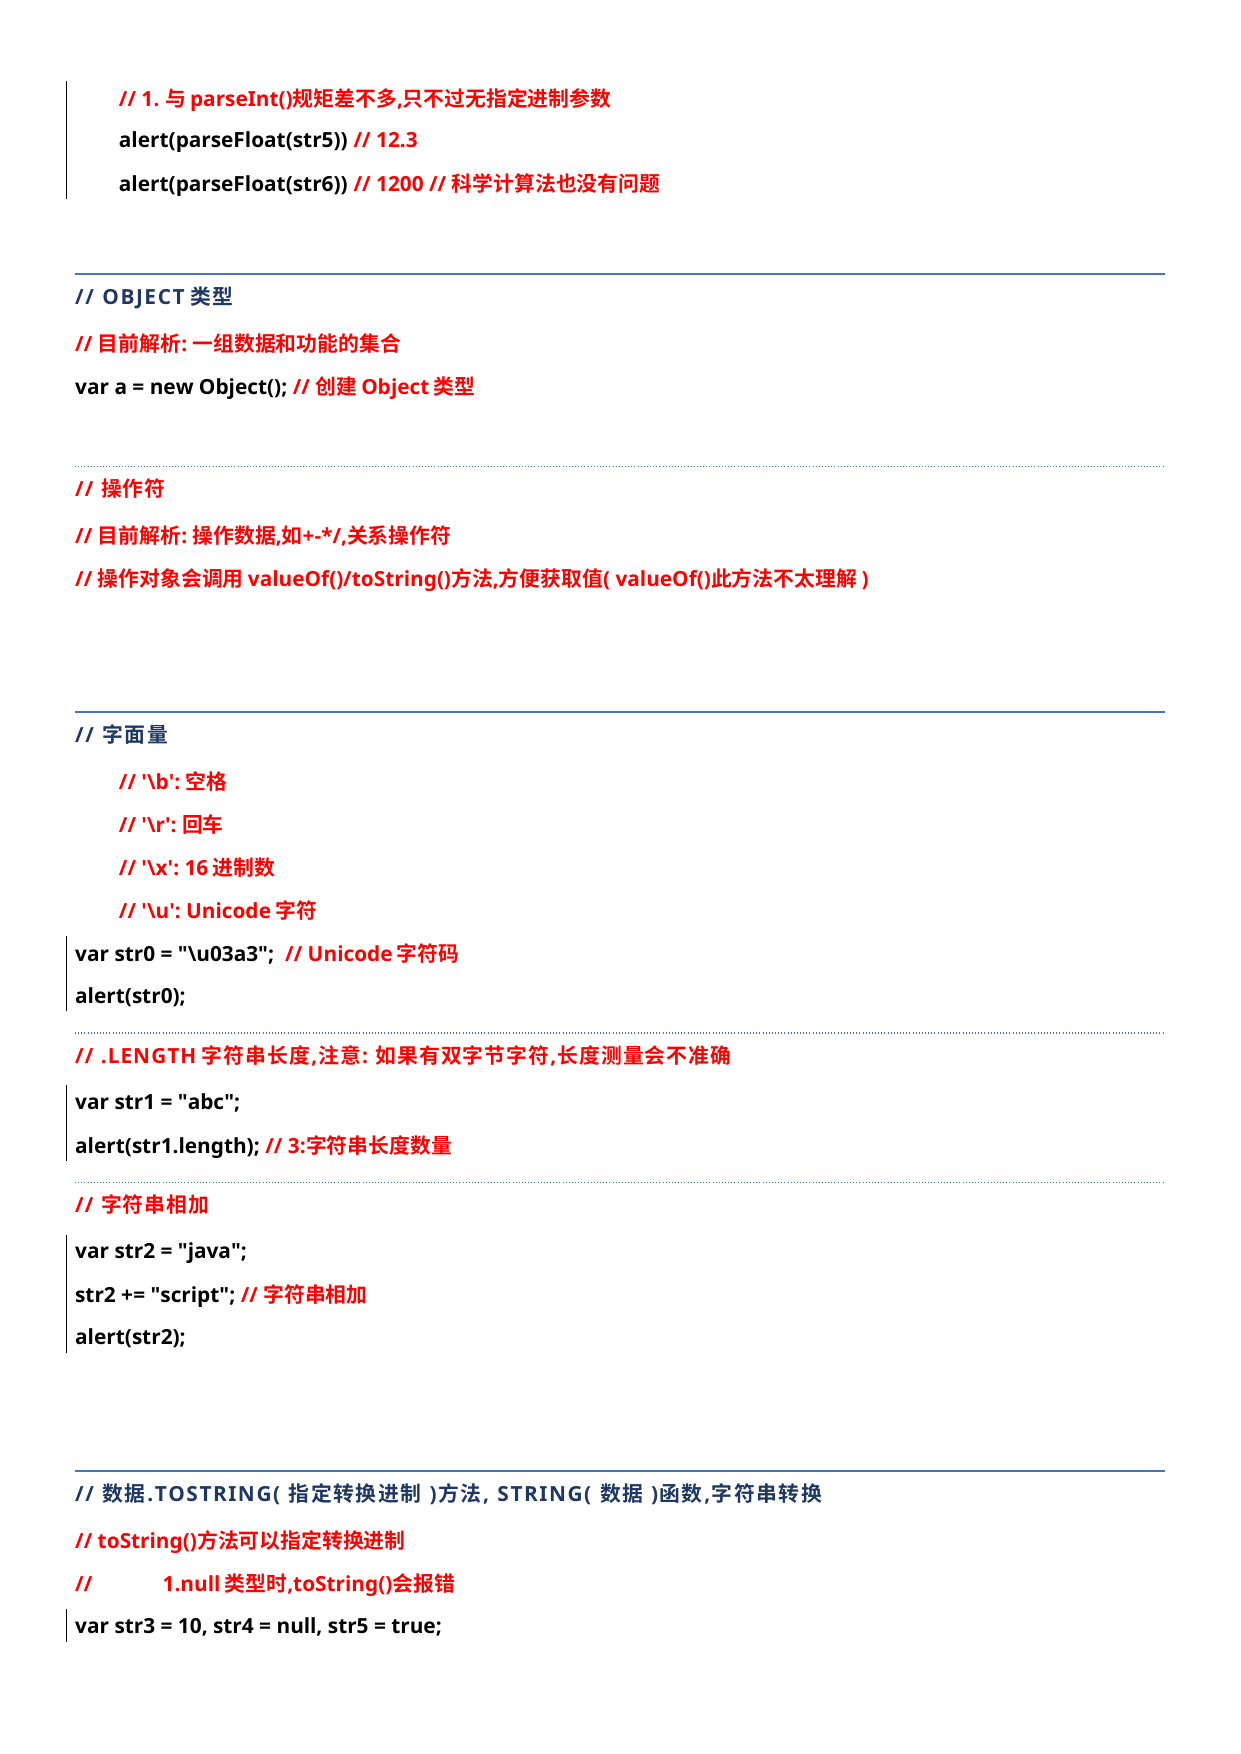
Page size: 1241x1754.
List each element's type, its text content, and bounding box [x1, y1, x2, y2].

text var str1 = "abc"; [67, 1085, 1165, 1118]
text var str3 = 10, str4 = null, str5 = true; [67, 1609, 1165, 1642]
text var str0 = "\u03a3"; // Unicode字符码 [67, 936, 1165, 968]
text // 1. 与parseInt()规矩差不多,只不过无指定进制参数 [75, 81, 1165, 113]
subtitle // 字面量 [75, 713, 1165, 749]
text // 目前解析: 一组数据和功能的集合 [75, 326, 1165, 359]
text // '\x': 16进制数 [75, 850, 1165, 883]
text // 1.null类型时,toString()会报错 [75, 1566, 1165, 1599]
text alert(parseFloat(str5)) // 12.3 [67, 124, 1165, 156]
subtitle // Object类型 [75, 275, 1165, 311]
text str2 += "script"; // 字符串相加 [67, 1278, 1165, 1310]
text // 目前解析: 操作数据,如+-*/,关系操作符 [75, 519, 1165, 551]
subtitle // 字符串相加 [75, 1182, 1165, 1220]
text // '\u': Unicode字符 [75, 893, 1165, 926]
subtitle // 操作符 [75, 466, 1165, 504]
text var a = new Object(); // 创建Object类型 [75, 369, 1165, 402]
text alert(str0); [67, 979, 1165, 1011]
text alert(str1.length); // 3:字符串长度数量 [67, 1128, 1165, 1161]
subtitle // 数据.toString( 指定转换进制 )方法, String( 数据 )函数,字符串转换 [75, 1472, 1165, 1508]
text // '\b': 空格 [75, 764, 1165, 797]
text // 操作对象会调用valueOf()/toString()方法,方便获取值( valueOf()此方法不太理解 ) [75, 562, 1165, 594]
text var str2 = "java"; [67, 1235, 1165, 1267]
text alert(parseFloat(str6)) // 1200 // 科学计算法也没有问题 [67, 167, 1165, 199]
subtitle // .length字符串长度,注意: 如果有双字节字符,长度测量会不准确 [75, 1032, 1165, 1070]
text // '\r': 回车 [75, 807, 1165, 840]
text // toString()方法可以指定转换进制 [75, 1523, 1165, 1556]
text alert(str2); [67, 1321, 1165, 1353]
